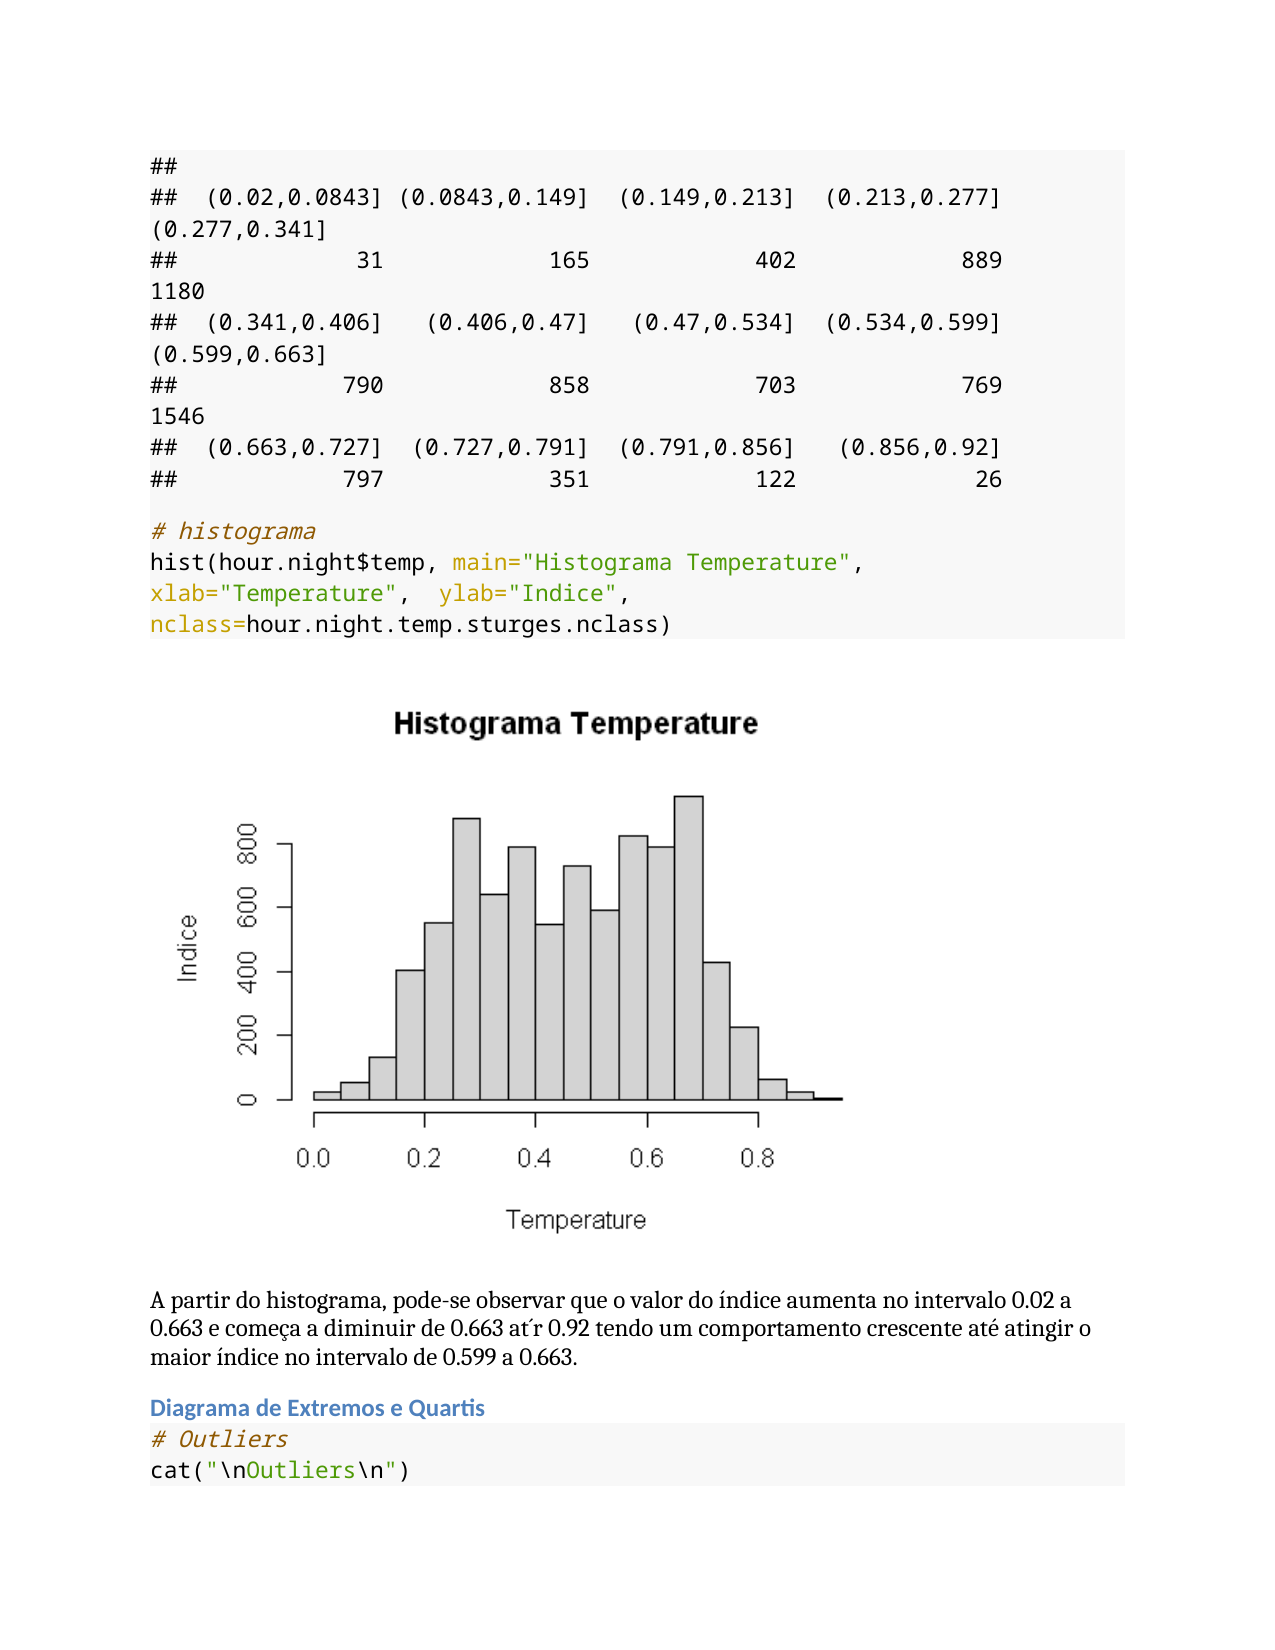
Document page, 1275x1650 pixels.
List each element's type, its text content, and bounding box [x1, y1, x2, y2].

text A partir do histograma, pode-se observar que o valor do índice aumenta no intervalo 0.02 a 0.663 e começa a diminuir de 0.663 at´r 0.92 tendo um comportamento crescente até atingir o maior índice no intervalo de 0.599 a 0.663. [150, 1286, 1125, 1372]
text # histograma hist(hour.night$temp, main="Histograma Temperature", xlab="Temperature", ylab="Indice", nclass=hour.night.temp.sturges.nclass) [150, 514, 1125, 639]
picture [168, 660, 927, 1267]
text ## ## (0.02,0.0843] (0.0843,0.149] (0.149,0.213] (0.213,0.277] (0.277,0.341] ## 31 165 402 889 1180 ## (0.341,0.406] (0.406,0.47] (0.47,0.534] (0.534,0.599] (0.599,0.663] ## 790 858 703 769 1546 ## (0.663,0.727] (0.727,0.791] (0.791,0.856] (0.856,0.92] ## 797 351 122 26 [150, 150, 1125, 494]
subtitle Diagrama de Extremos e Quartis [150, 1393, 1125, 1423]
text # Outliers cat("\nOutliers\n") [287, 1423, 1125, 1486]
